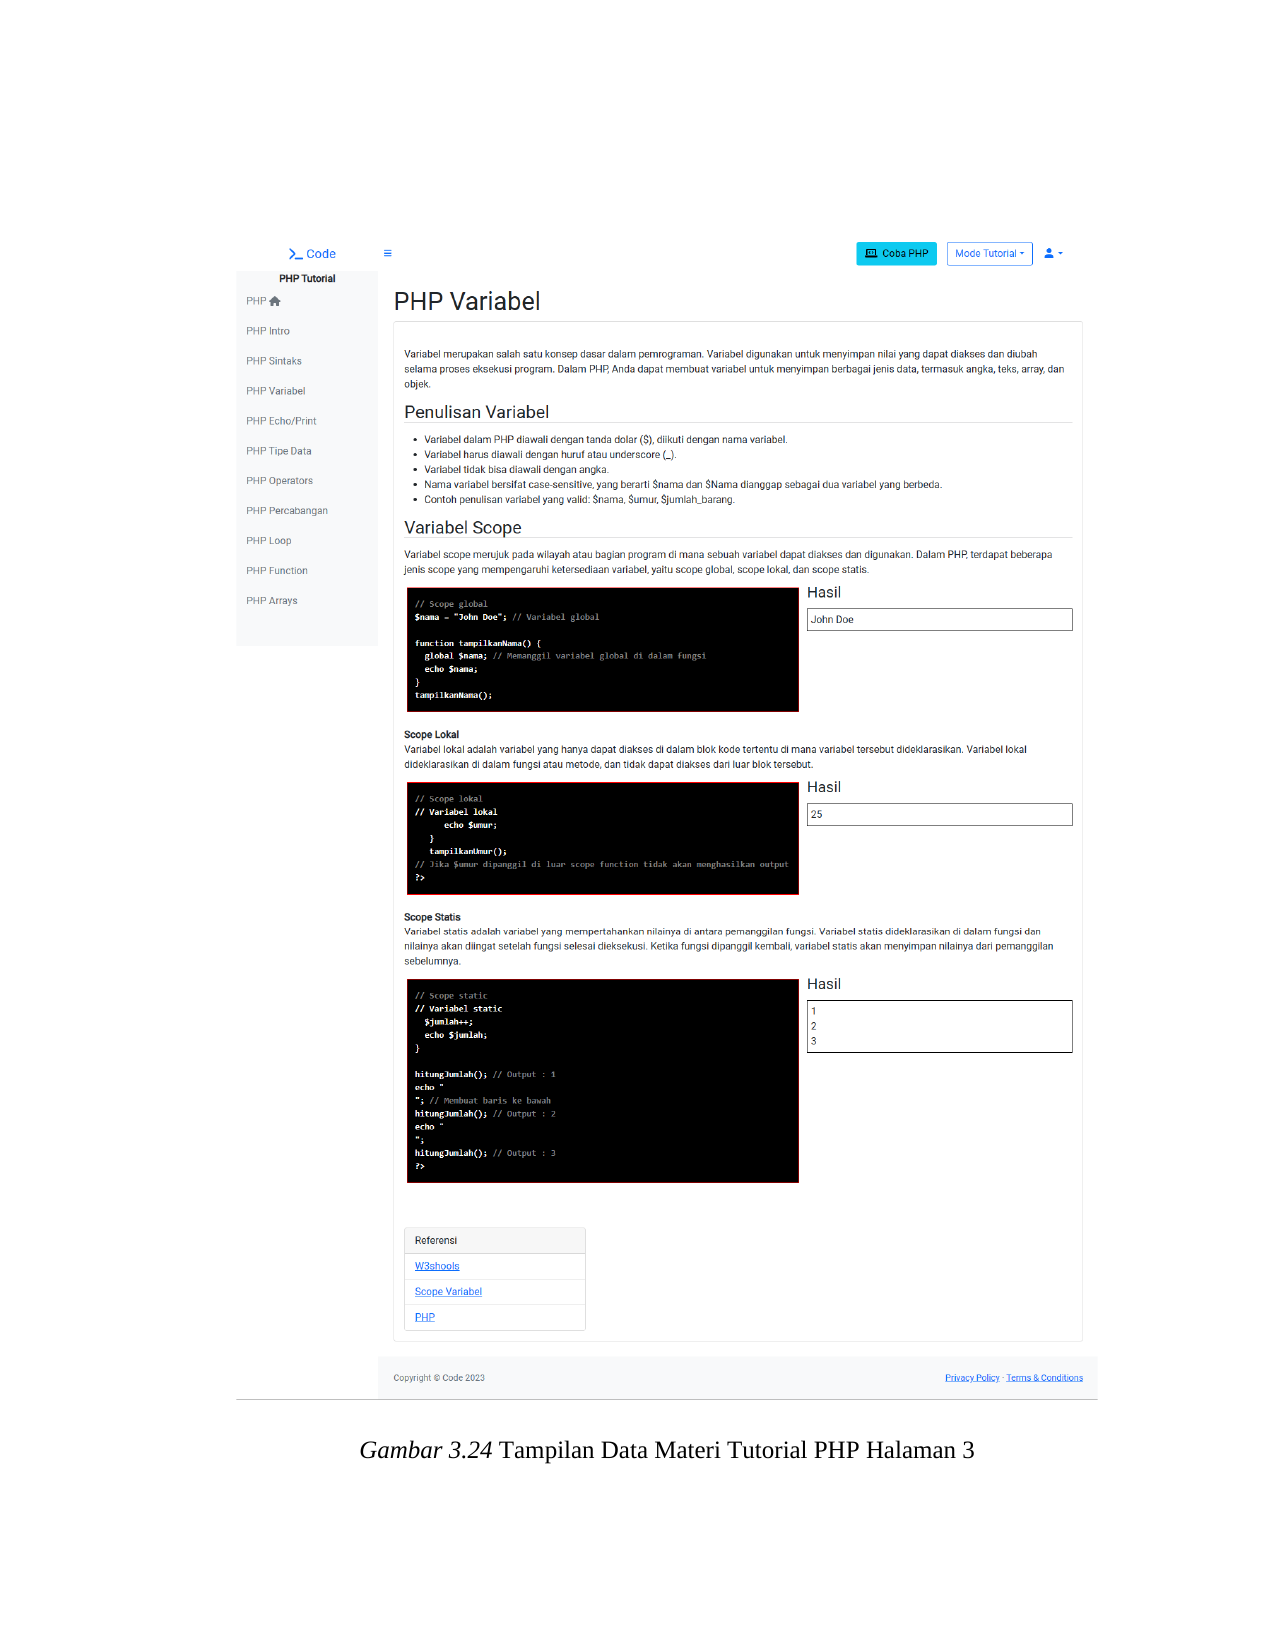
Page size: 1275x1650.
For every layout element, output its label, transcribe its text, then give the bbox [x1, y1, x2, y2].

text Gambar 3.24 Tampilan Data Materi Tutorial PHP Halaman 3 [236, 1435, 1098, 1464]
picture [236, 236, 1098, 1401]
